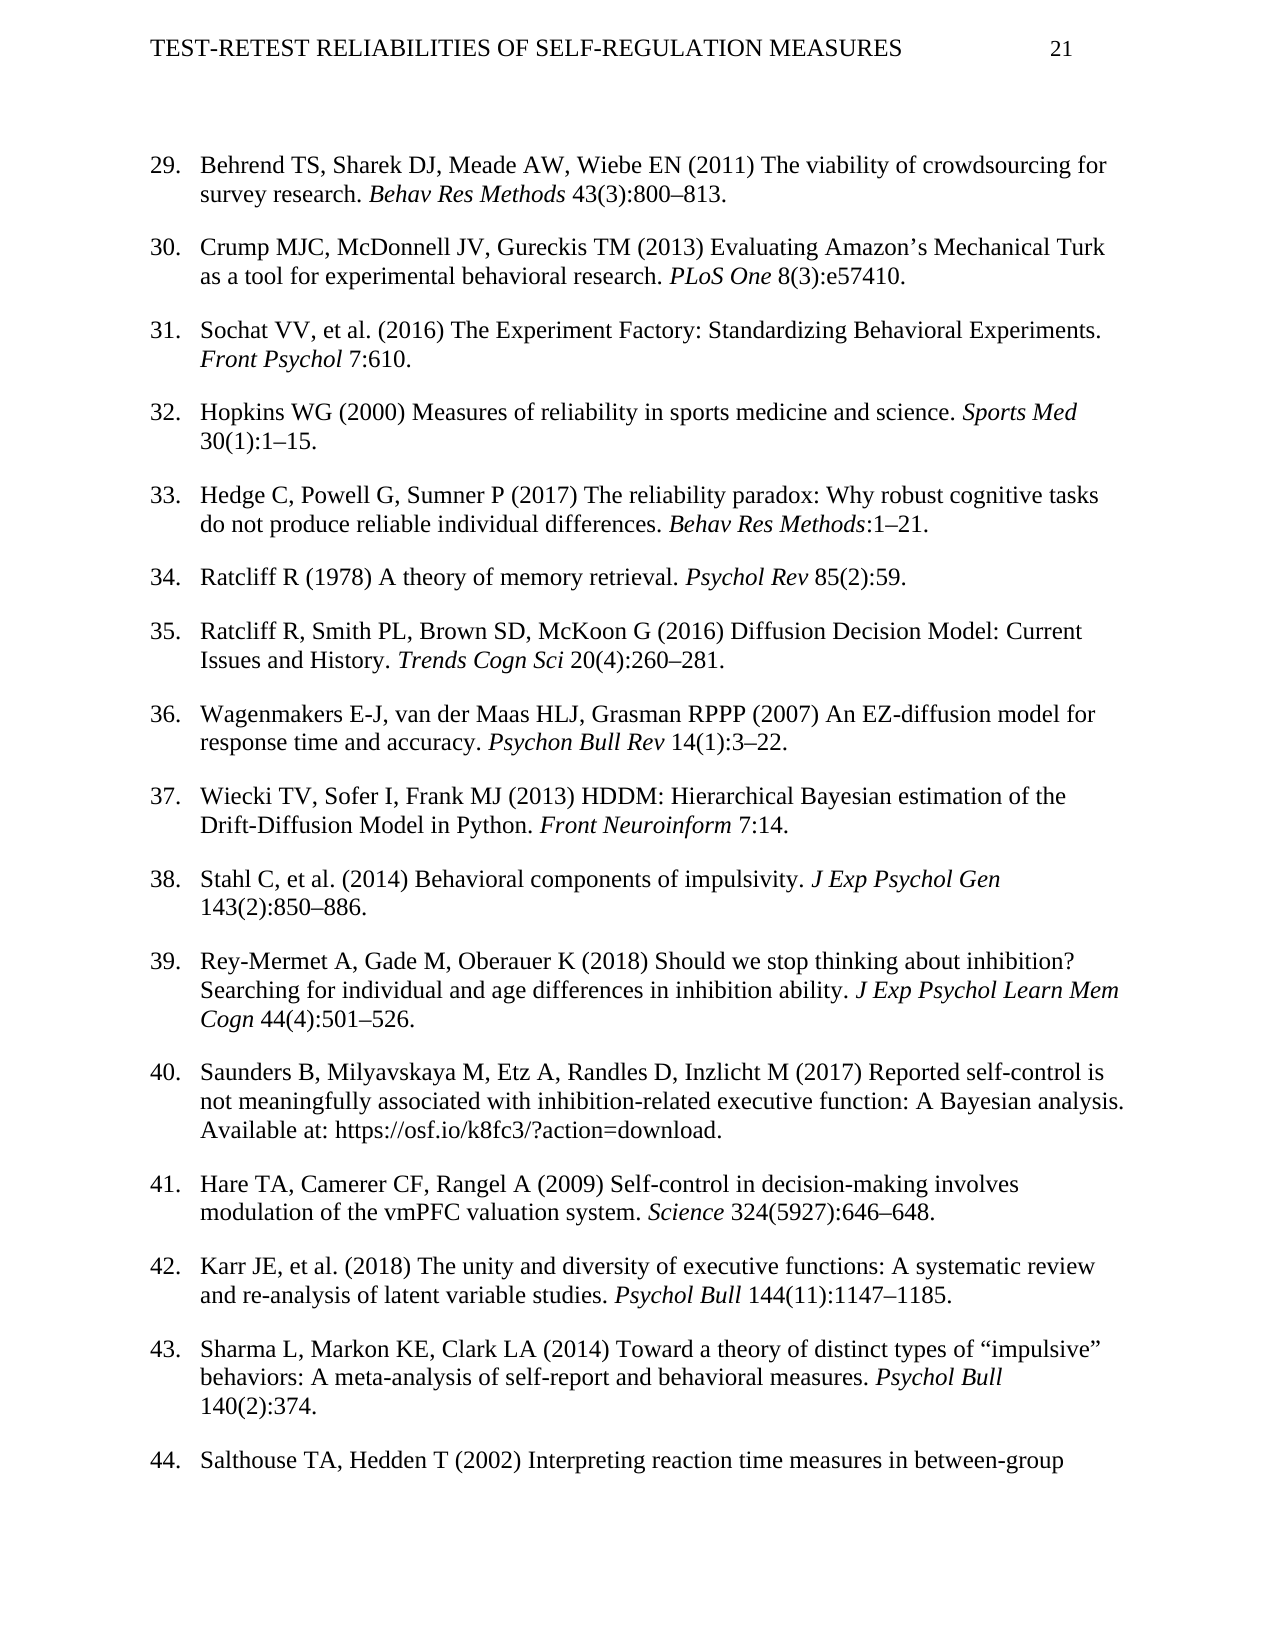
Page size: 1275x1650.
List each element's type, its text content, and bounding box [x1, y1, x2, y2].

text 42. Karr JE, et al. (2018) The unity and diversity of executive functions: A systematic review and re-analysis of latent variable studies. Psychol Bull 144(11):1147–1185. [150, 1251, 1125, 1309]
text 30. Crump MJC, McDonnell JV, Gureckis TM (2013) Evaluating Amazon’s Mechanical Turk as a tool for experimental behavioral research. PLoS One 8(3):e57410. [150, 232, 1125, 290]
text 32. Hopkins WG (2000) Measures of reliability in sports medicine and science. Sports Med 30(1):1–15. [150, 397, 1125, 455]
text 39. Rey-Mermet A, Gade M, Oberauer K (2018) Should we stop thinking about inhibition? Searching for individual and age differences in inhibition ability. J Exp Psychol Learn Mem Cogn 44(4):501–526. [150, 946, 1125, 1032]
text 38. Stahl C, et al. (2014) Behavioral components of impulsivity. J Exp Psychol Gen 143(2):850–886. [150, 864, 1125, 921]
text 43. Sharma L, Markon KE, Clark LA (2014) Toward a theory of distinct types of “impulsive” behaviors: A meta-analysis of self-report and behavioral measures. Psychol Bull 140(2):374. [150, 1334, 1125, 1420]
text 31. Sochat VV, et al. (2016) The Experiment Factory: Standardizing Behavioral Experiments. Front Psychol 7:610. [150, 315, 1125, 372]
text 36. Wagenmakers E-J, van der Maas HLJ, Grasman RPPP (2007) An EZ-diffusion model for response time and accuracy. Psychon Bull Rev 14(1):3–22. [150, 699, 1125, 756]
text 34. Ratcliff R (1978) A theory of memory retrieval. Psychol Rev 85(2):59. [150, 562, 1125, 591]
text 41. Hare TA, Camerer CF, Rangel A (2009) Self-control in decision-making involves modulation of the vmPFC valuation system. Science 324(5927):646–648. [150, 1169, 1125, 1226]
text 35. Ratcliff R, Smith PL, Brown SD, McKoon G (2016) Diffusion Decision Model: Current Issues and History. Trends Cogn Sci 20(4):260–281. [150, 616, 1125, 674]
text 29. Behrend TS, Sharek DJ, Meade AW, Wiebe EN (2011) The viability of crowdsourcing for survey research. Behav Res Methods 43(3):800–813. [150, 150, 1125, 207]
text 33. Hedge C, Powell G, Sumner P (2017) The reliability paradox: Why robust cognitive tasks do not produce reliable individual differences. Behav Res Methods:1–21. [150, 480, 1125, 537]
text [150, 1445, 1125, 1474]
text 40. Saunders B, Milyavskaya M, Etz A, Randles D, Inzlicht M (2017) Reported self-control is not meaningfully associated with inhibition-related executive function: A Bayesian analysis. Available at: https://osf.io/k8fc3/?action=download. [150, 1057, 1125, 1144]
text 37. Wiecki TV, Sofer I, Frank MJ (2013) HDDM: Hierarchical Bayesian estimation of the Drift-Diffusion Model in Python. Front Neuroinform 7:14. [150, 781, 1125, 839]
